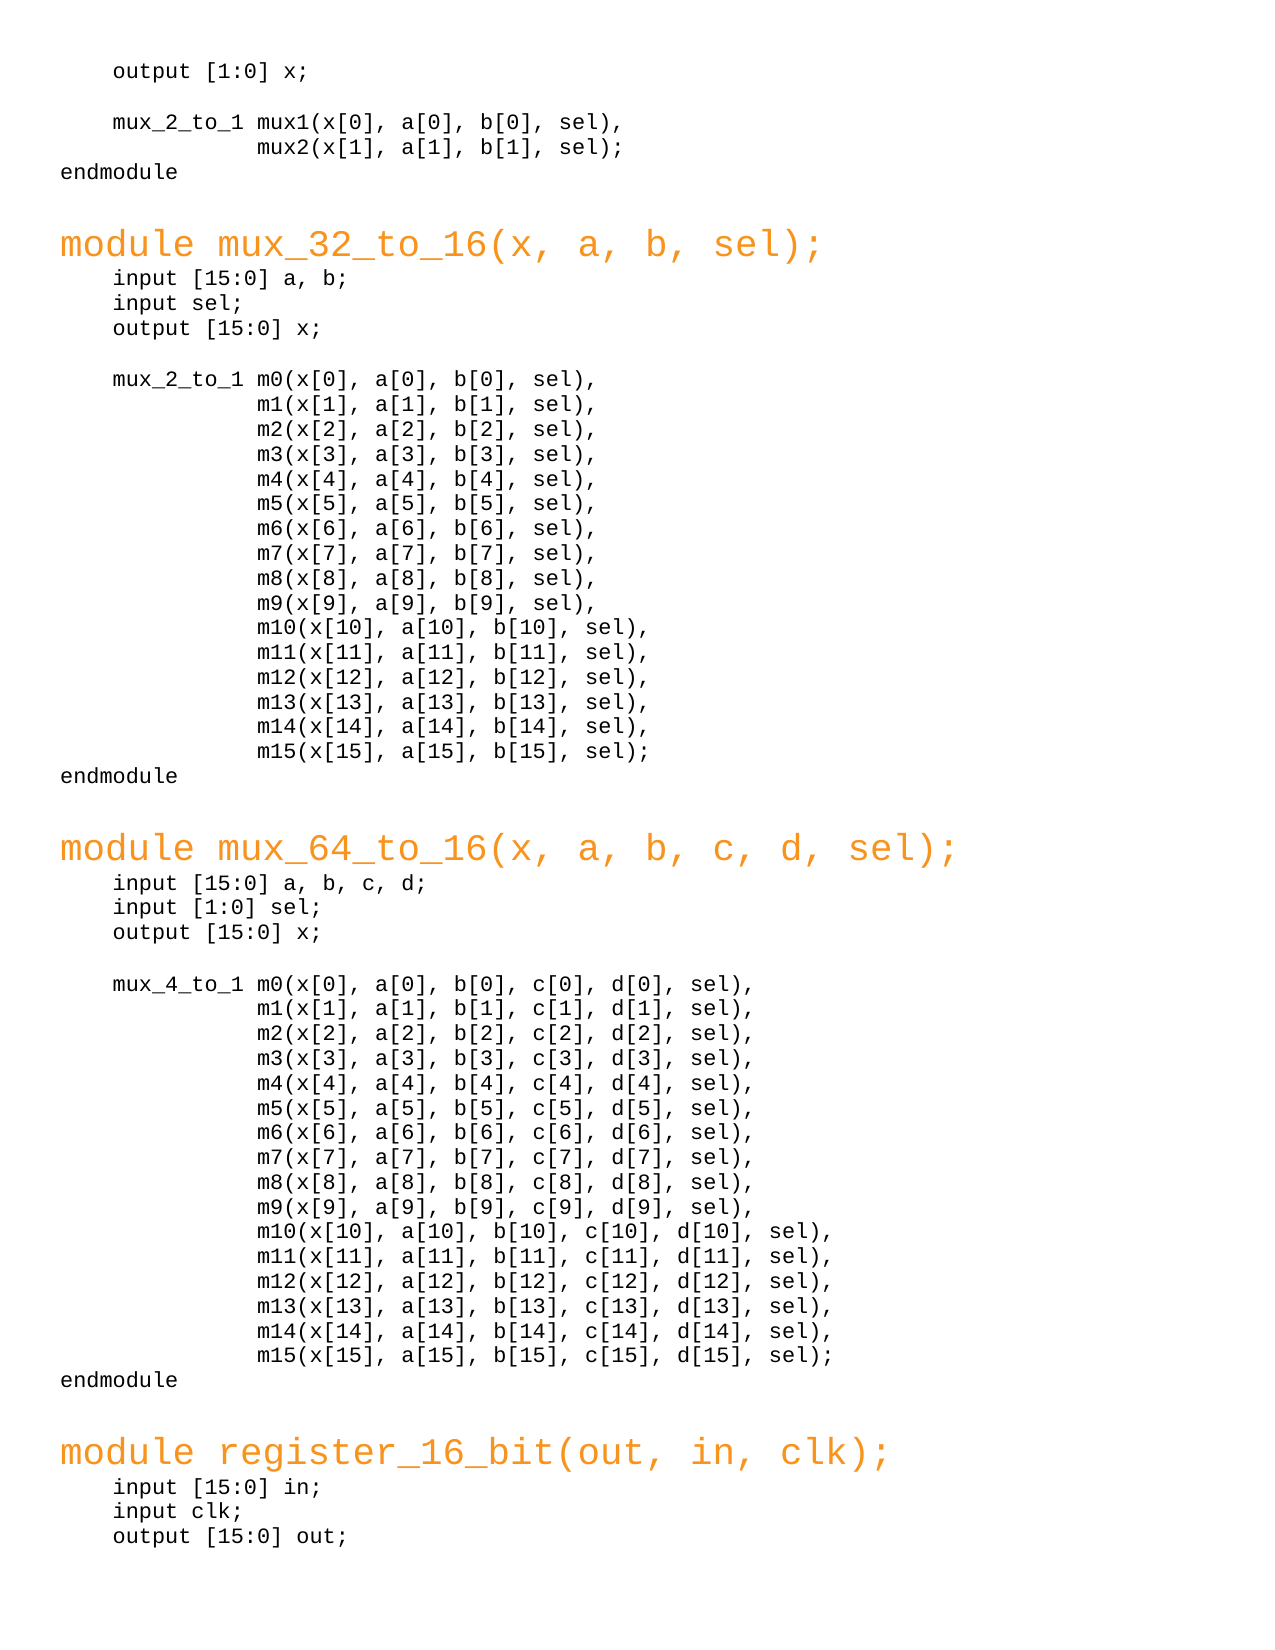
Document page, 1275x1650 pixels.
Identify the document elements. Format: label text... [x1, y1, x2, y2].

text m5(x[5], a[5], b[5], sel), [60, 492, 1215, 517]
text output [15:0] x; [60, 317, 1215, 342]
text m12(x[12], a[12], b[12], c[12], d[12], sel), [60, 1270, 1215, 1295]
text m7(x[7], a[7], b[7], sel), [60, 542, 1215, 567]
text input [15:0] a, b, c, d; [60, 872, 1215, 896]
text mux_4_to_1 m0(x[0], a[0], b[0], c[0], d[0], sel), [60, 973, 1215, 997]
text m13(x[13], a[13], b[13], c[13], d[13], sel), [60, 1295, 1215, 1320]
text output [15:0] out; [60, 1525, 1215, 1550]
text input clk; [60, 1501, 1215, 1525]
text m6(x[6], a[6], b[6], sel), [60, 517, 1215, 542]
text m1(x[1], a[1], b[1], c[1], d[1], sel), [60, 997, 1215, 1022]
text output [15:0] x; [60, 921, 1215, 946]
text endmodule [60, 1369, 1215, 1394]
subtitle module mux_32_to_16(x, a, b, sel); [60, 225, 1215, 267]
text input [15:0] a, b; [60, 267, 1215, 292]
subtitle module register_16_bit(out, in, clk); [60, 1433, 1215, 1476]
text m8(x[8], a[8], b[8], c[8], d[8], sel), [60, 1171, 1215, 1196]
text m1(x[1], a[1], b[1], sel), [60, 393, 1215, 418]
text input [1:0] sel; [60, 896, 1215, 921]
text m4(x[4], a[4], b[4], sel), [60, 468, 1215, 492]
text m11(x[11], a[11], b[11], sel), [60, 641, 1215, 666]
text mux2(x[1], a[1], b[1], sel); [60, 136, 1215, 161]
text m3(x[3], a[3], b[3], sel), [60, 443, 1215, 468]
text m15(x[15], a[15], b[15], sel); [60, 740, 1215, 765]
text m7(x[7], a[7], b[7], c[7], d[7], sel), [60, 1146, 1215, 1171]
text m9(x[9], a[9], b[9], sel), [60, 592, 1215, 616]
subtitle module mux_64_to_16(x, a, b, c, d, sel); [60, 829, 1215, 872]
text m15(x[15], a[15], b[15], c[15], d[15], sel); [60, 1344, 1215, 1369]
text m14(x[14], a[14], b[14], sel), [60, 716, 1215, 740]
text m8(x[8], a[8], b[8], sel), [60, 567, 1215, 592]
text endmodule [60, 161, 1215, 186]
text mux_2_to_1 m0(x[0], a[0], b[0], sel), [60, 368, 1215, 393]
text m5(x[5], a[5], b[5], c[5], d[5], sel), [60, 1097, 1215, 1121]
text m13(x[13], a[13], b[13], sel), [60, 691, 1215, 716]
text m11(x[11], a[11], b[11], c[11], d[11], sel), [60, 1245, 1215, 1270]
text endmodule [60, 765, 1215, 790]
text m2(x[2], a[2], b[2], sel), [60, 418, 1215, 443]
text mux_2_to_1 mux1(x[0], a[0], b[0], sel), [60, 111, 1215, 136]
text m14(x[14], a[14], b[14], c[14], d[14], sel), [60, 1320, 1215, 1344]
text m2(x[2], a[2], b[2], c[2], d[2], sel), [60, 1022, 1215, 1047]
text m6(x[6], a[6], b[6], c[6], d[6], sel), [60, 1121, 1215, 1146]
text m9(x[9], a[9], b[9], c[9], d[9], sel), [60, 1196, 1215, 1221]
text m12(x[12], a[12], b[12], sel), [60, 666, 1215, 691]
text input sel; [60, 292, 1215, 317]
text m10(x[10], a[10], b[10], c[10], d[10], sel), [60, 1221, 1215, 1245]
text m4(x[4], a[4], b[4], c[4], d[4], sel), [60, 1072, 1215, 1097]
text m3(x[3], a[3], b[3], c[3], d[3], sel), [60, 1047, 1215, 1072]
text output [1:0] x; [60, 60, 1215, 85]
text m10(x[10], a[10], b[10], sel), [60, 616, 1215, 641]
text input [15:0] in; [60, 1476, 1215, 1501]
